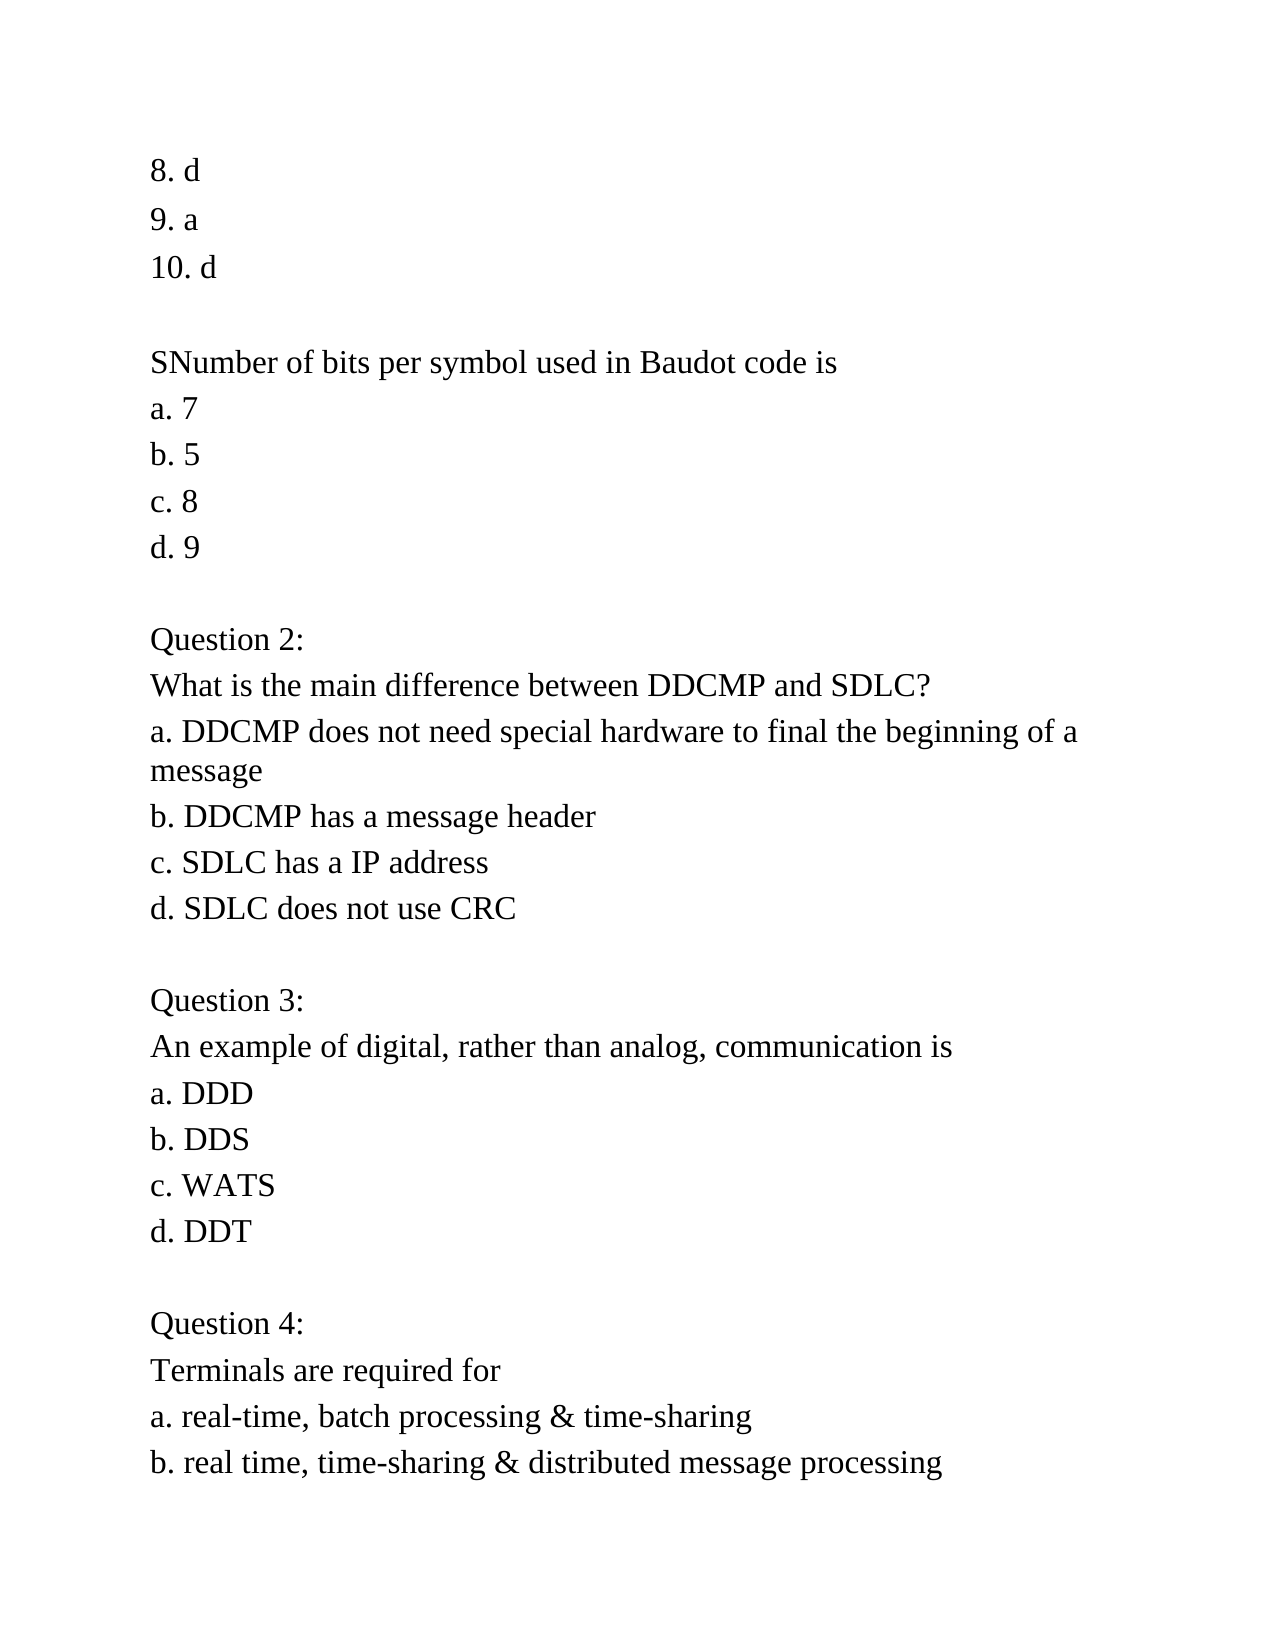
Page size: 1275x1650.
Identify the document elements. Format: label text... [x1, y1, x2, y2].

text Question 2: [150, 619, 1125, 658]
text Terminals are required for [150, 1350, 1125, 1388]
text 10. d [150, 247, 1125, 286]
text c. 8 [150, 481, 1125, 519]
text b. DDCMP has a message header [150, 796, 1125, 834]
text SNumber of bits per symbol used in Baudot code is [150, 342, 1125, 381]
text c. WATS [150, 1165, 1125, 1203]
text 8. d [150, 150, 1125, 188]
text An example of digital, rather than analog, communication is [150, 1027, 1125, 1065]
text c. SDLC has a IP address [150, 842, 1125, 881]
text d. 9 [150, 527, 1125, 565]
text b. real time, time-sharing & distributed message processing [150, 1442, 1125, 1480]
text a. DDCMP does not need special hardware to final the beginning of a message [150, 712, 1125, 788]
text 9. a [150, 199, 1125, 237]
text What is the main difference between DDCMP and SDLC? [150, 665, 1125, 704]
text Question 4: [150, 1304, 1125, 1342]
text a. DDD [150, 1073, 1125, 1111]
text d. SDLC does not use CRC [150, 888, 1125, 927]
text d. DDT [150, 1211, 1125, 1250]
text b. 5 [150, 435, 1125, 473]
text a. 7 [150, 388, 1125, 427]
text a. real-time, batch processing & time-sharing [150, 1396, 1125, 1434]
text Question 3: [150, 981, 1125, 1019]
text b. DDS [150, 1119, 1125, 1157]
